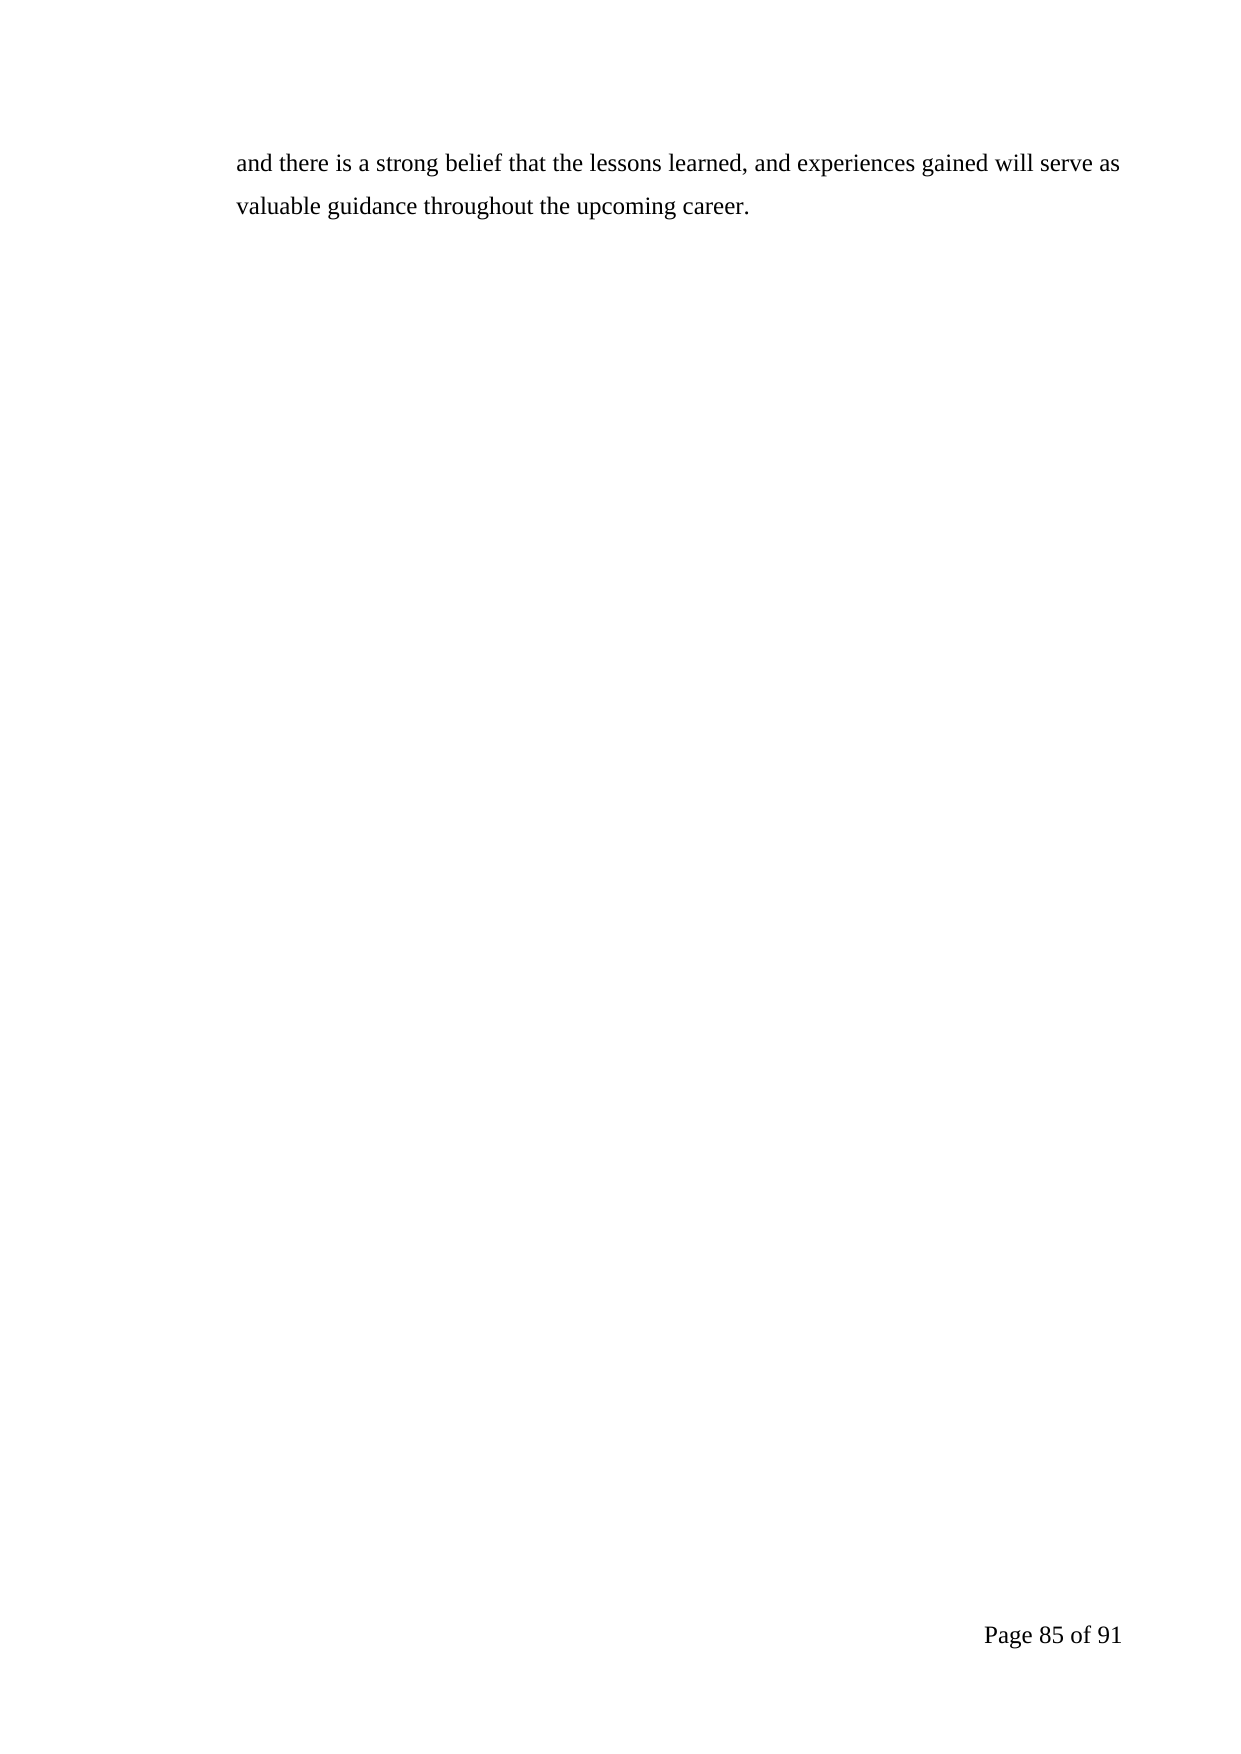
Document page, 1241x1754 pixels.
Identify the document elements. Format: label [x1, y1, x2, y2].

text [236, 148, 1122, 219]
